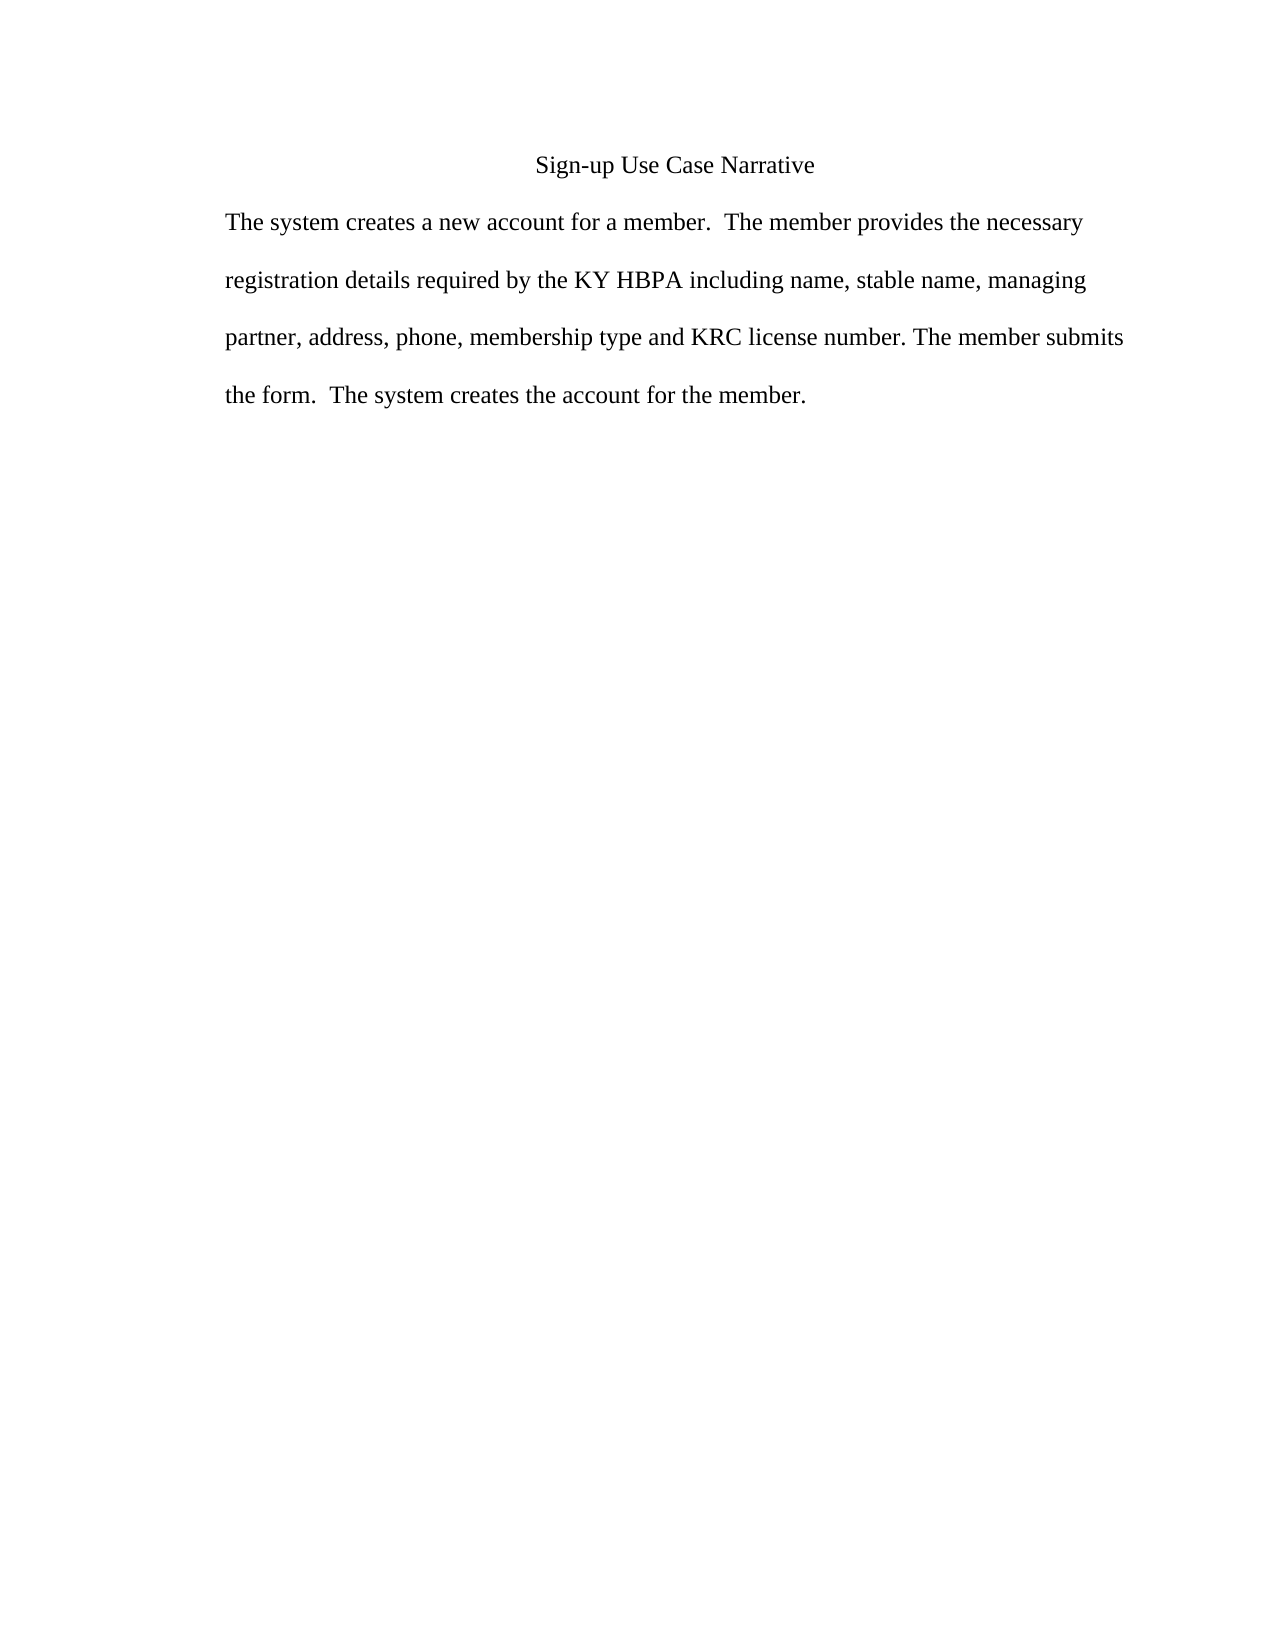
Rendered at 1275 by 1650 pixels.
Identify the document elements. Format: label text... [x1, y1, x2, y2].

text Sign-up Use Case Narrative [225, 150, 1125, 179]
text The system creates a new account for a member. The member provides the necessary registration details required by the KY HBPA including name, stable name, managing partner, address, phone, membership type and KRC license number. The member submits the form. The system creates the account for the member. [225, 207, 1125, 409]
